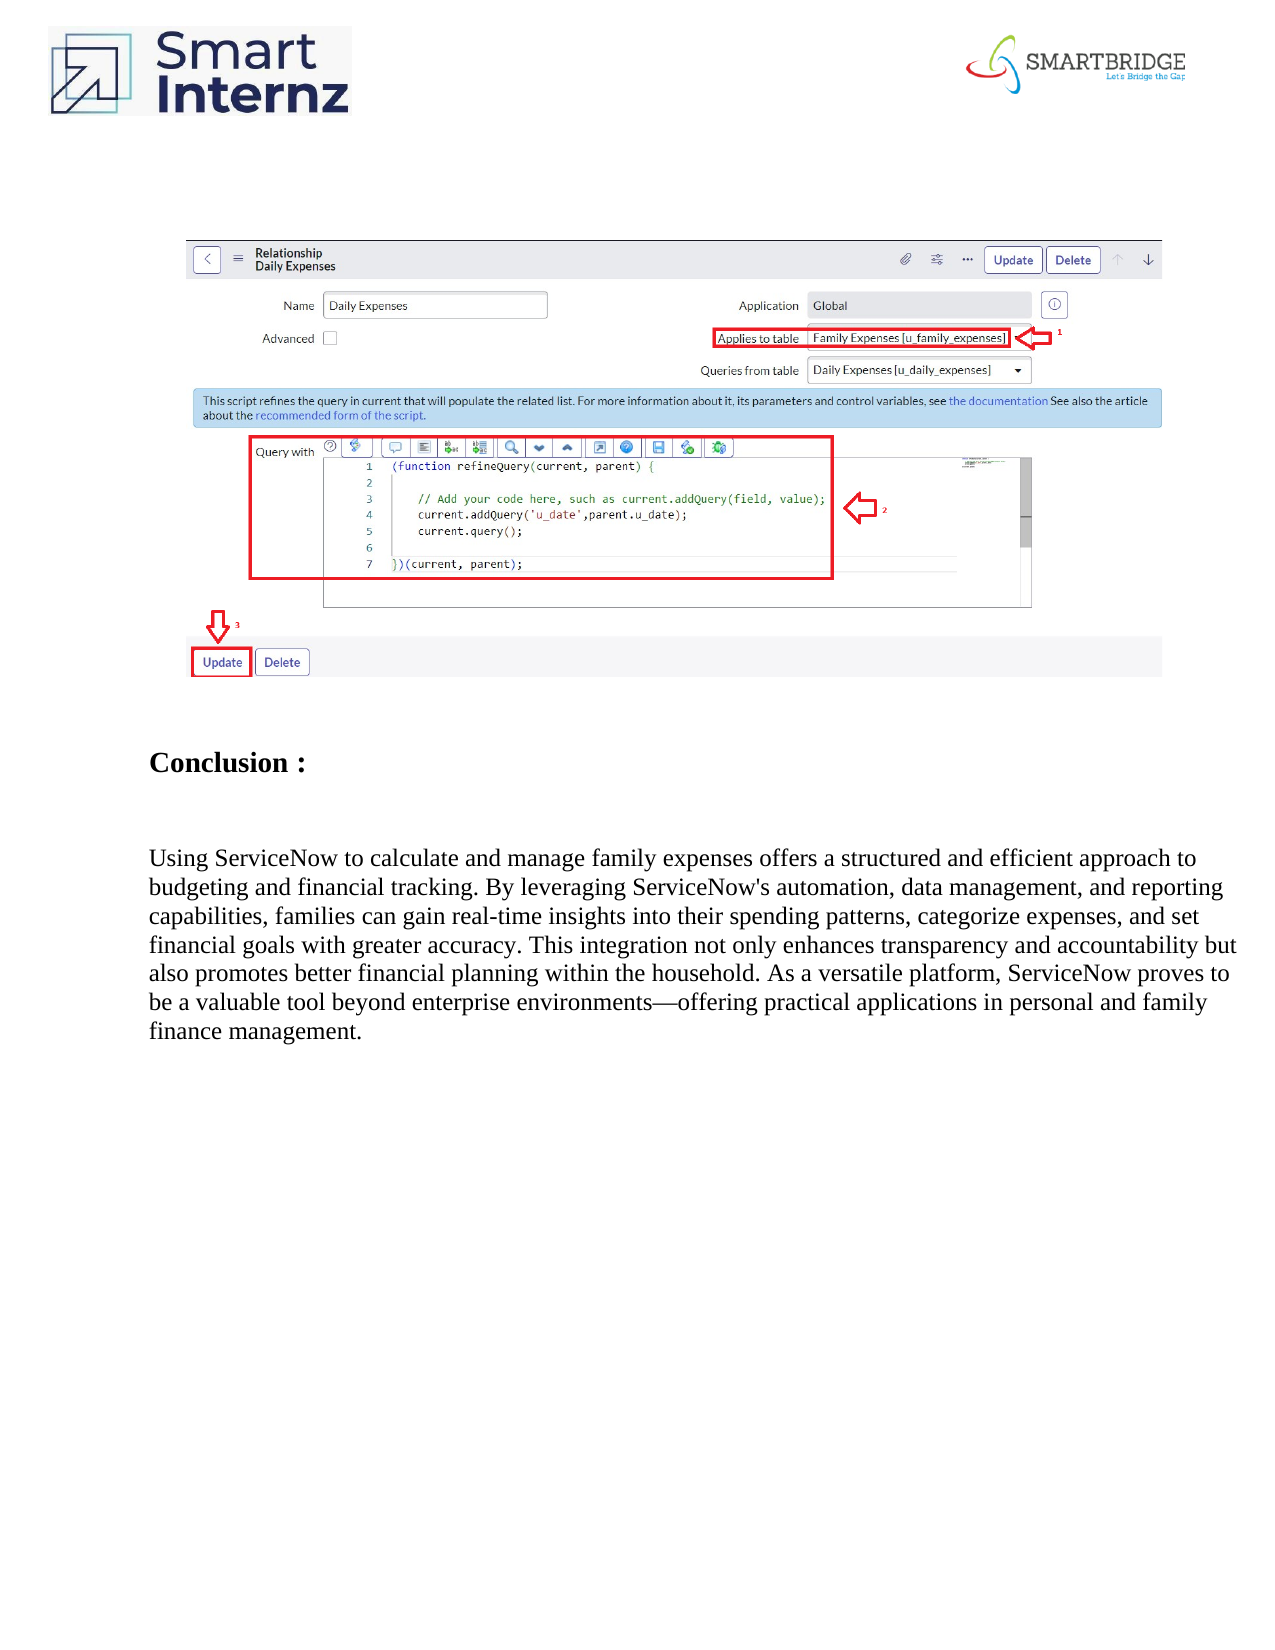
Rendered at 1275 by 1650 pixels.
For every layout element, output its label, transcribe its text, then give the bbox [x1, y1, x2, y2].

text Using ServiceNow to calculate and manage family expenses offers a structured and efficient approach to budgeting and financial tracking. By leveraging ServiceNow's automation, data management, and reporting capabilities, families can gain real-time insights into their spending patterns, categorize expenses, and set financial goals with greater accuracy. This integration not only enhances transparency and accountability but also promotes better financial planning within the household. As a versatile platform, ServiceNow proves to be a valuable tool beyond enterprise environments—offering practical applications in personal and family finance management. [148, 843, 1255, 1045]
picture [186, 240, 1163, 677]
picture [48, 26, 352, 116]
text Conclusion : [148, 743, 1255, 779]
picture [965, 34, 1185, 94]
